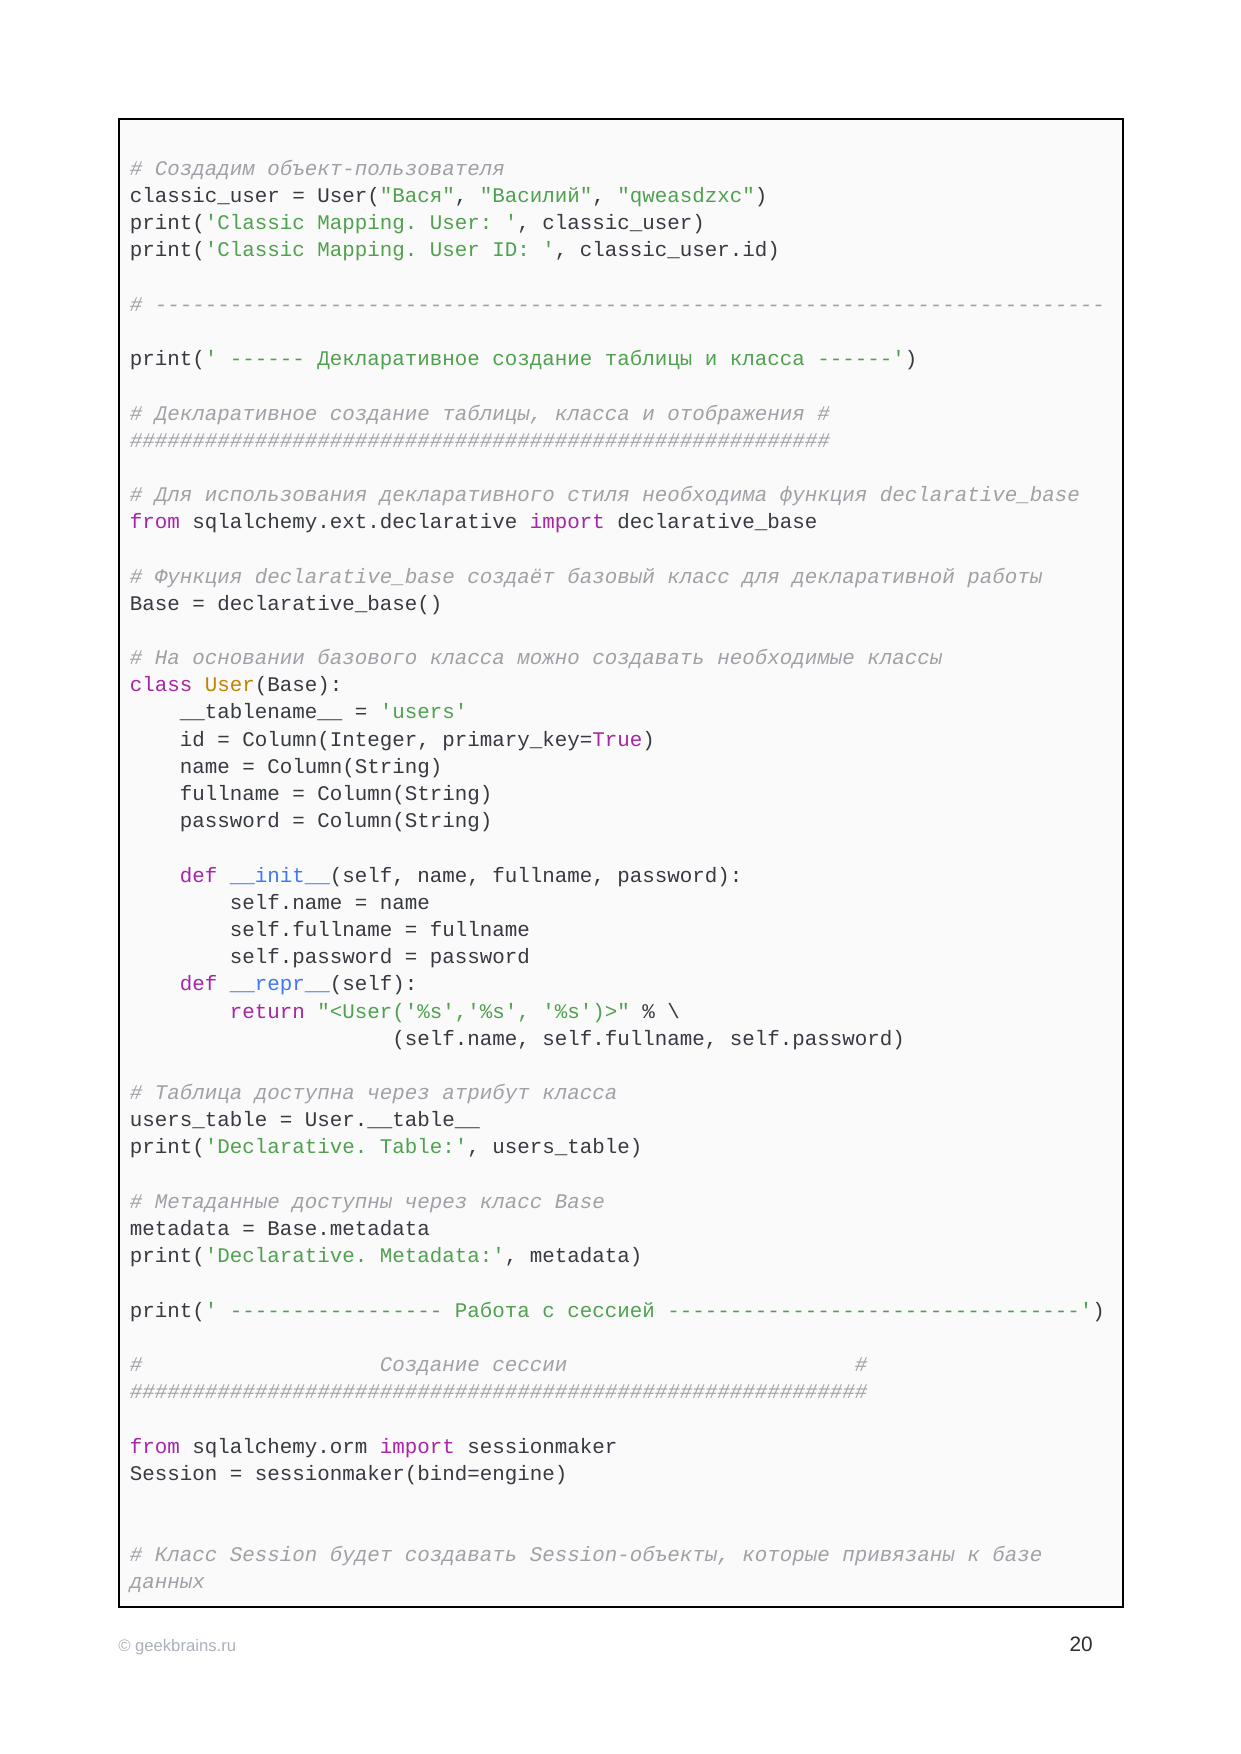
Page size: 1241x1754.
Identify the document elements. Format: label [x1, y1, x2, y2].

table_header [120, 120, 1122, 1606]
